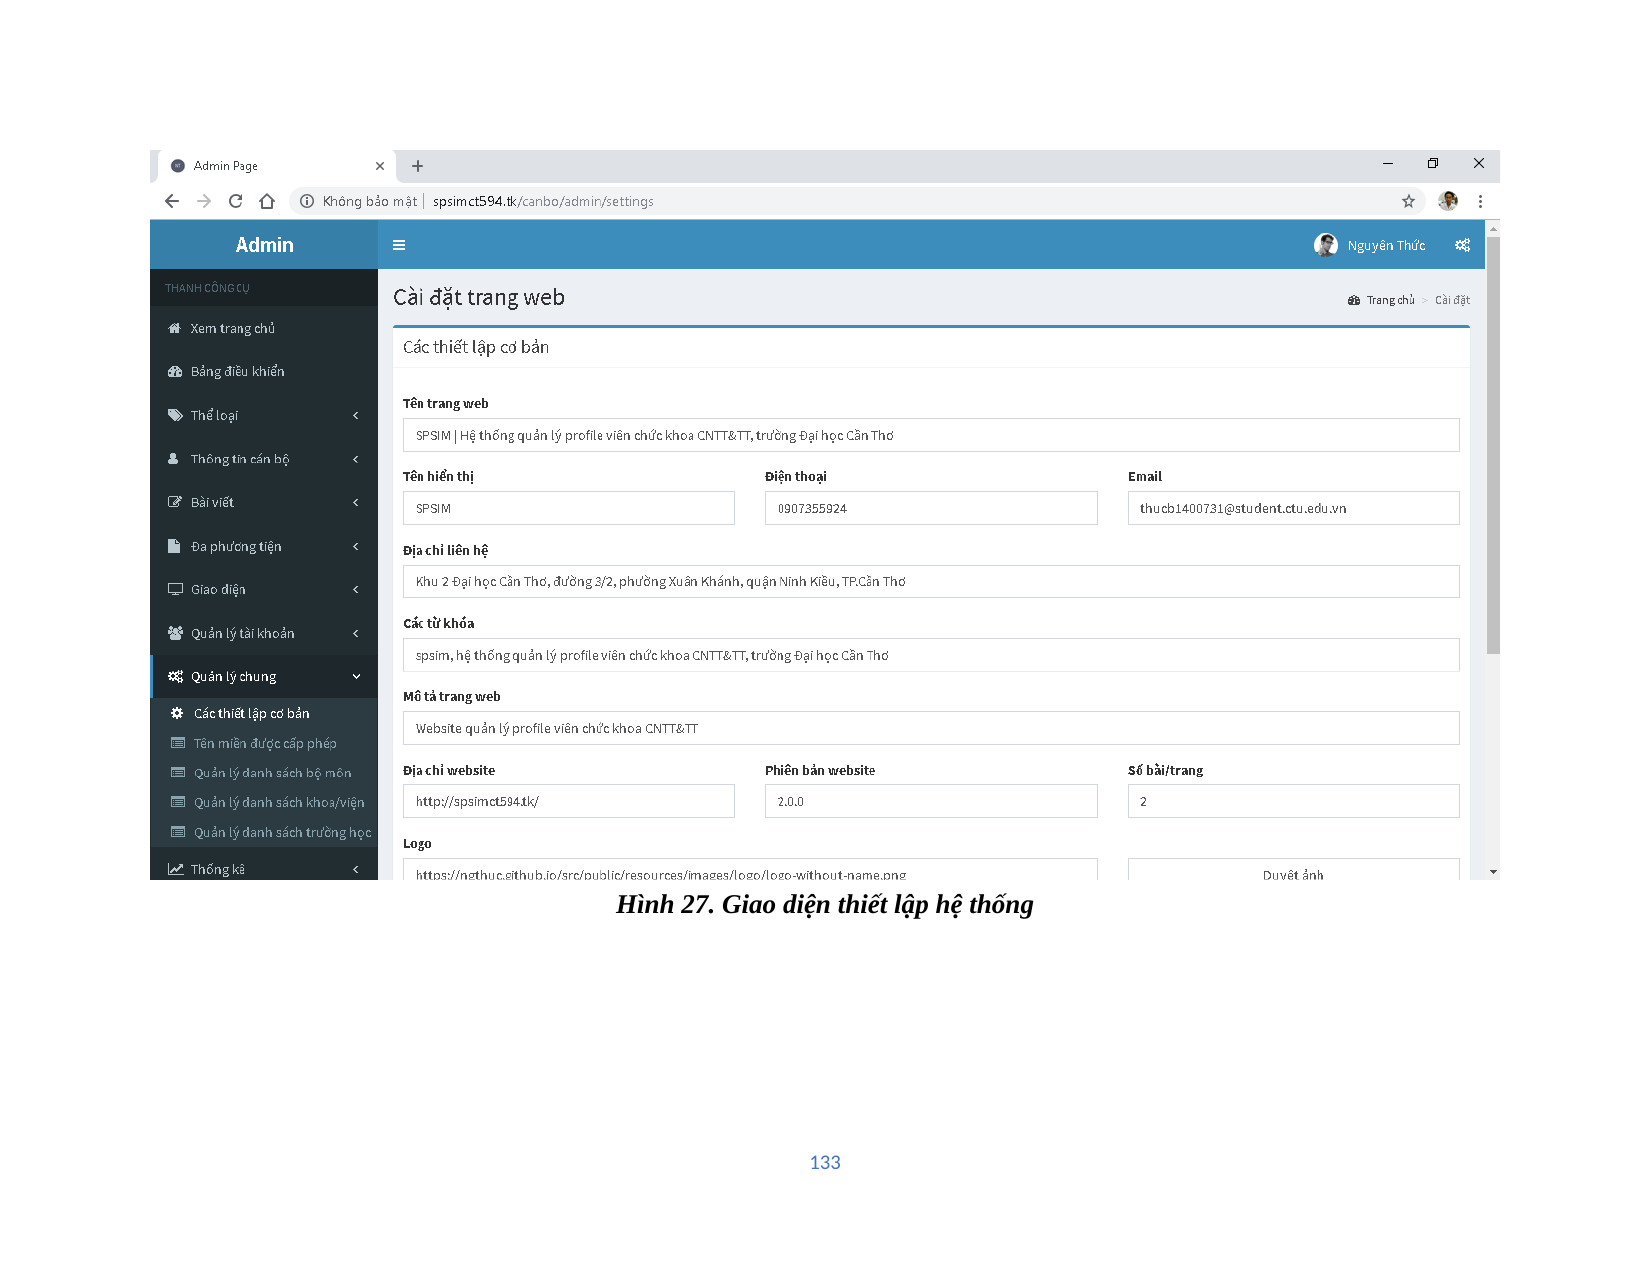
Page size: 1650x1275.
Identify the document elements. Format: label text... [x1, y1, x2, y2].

picture [150, 150, 1500, 880]
